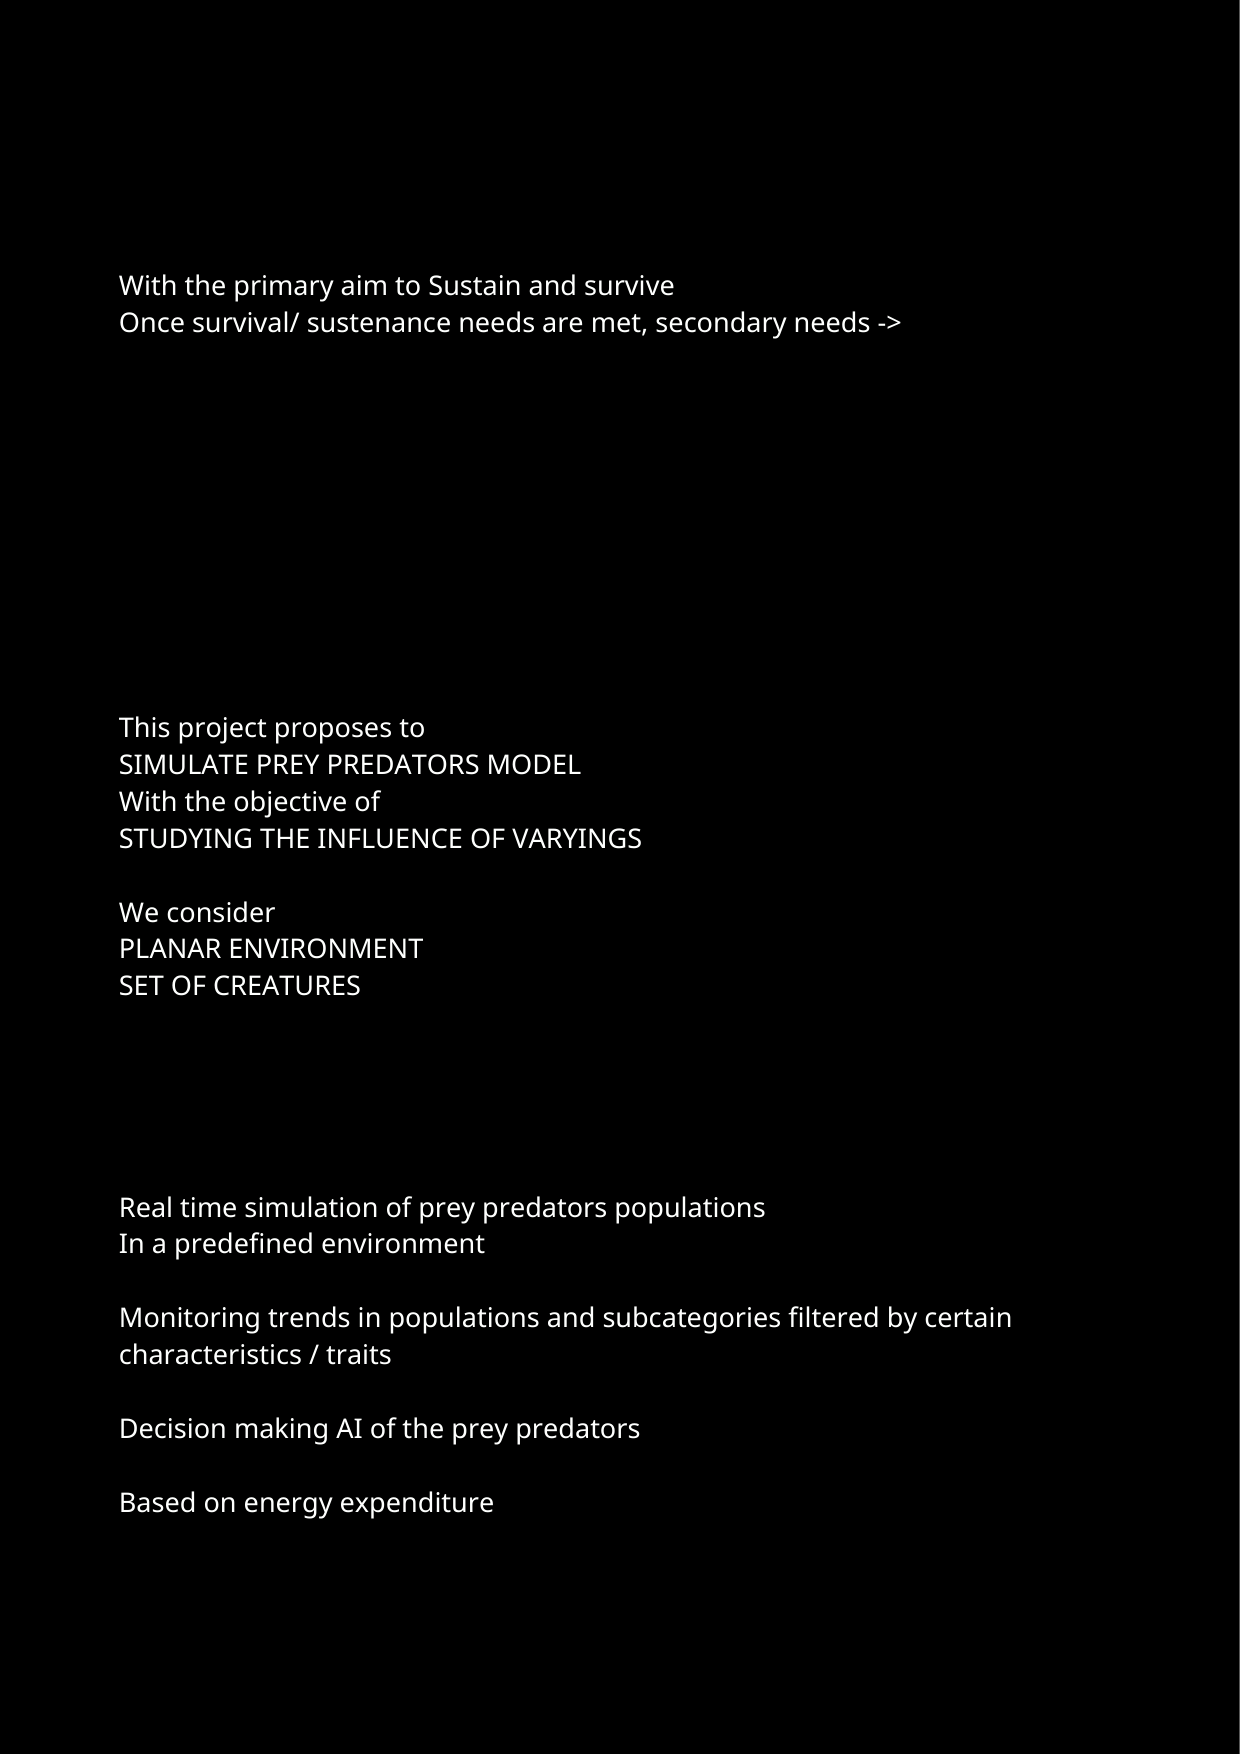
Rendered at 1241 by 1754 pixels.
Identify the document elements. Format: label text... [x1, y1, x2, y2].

text PLANAR ENVIRONMENT SET OF CREATURES [119, 930, 1121, 1004]
text Based on energy expenditure [119, 1483, 1121, 1520]
text In a predefined environment [119, 1225, 1121, 1262]
text We consider [119, 893, 1121, 930]
text Once survival/ sustenance needs are met, secondary needs -> [119, 303, 1121, 340]
text SIMULATE PREY PREDATORS MODEL [119, 746, 1121, 782]
text Real time simulation of prey predators populations [119, 1188, 1121, 1225]
text With the objective of [119, 782, 1121, 819]
text With the primary aim to Sustain and survive [119, 266, 1121, 303]
text Decision making AI of the prey predators [119, 1409, 1121, 1446]
text STUDYING THE INFLUENCE OF VARYINGS [119, 819, 1121, 856]
text Monitoring trends in populations and subcategories filtered by certain characteristics / traits [119, 1299, 1121, 1372]
text This project proposes to [119, 709, 1121, 746]
